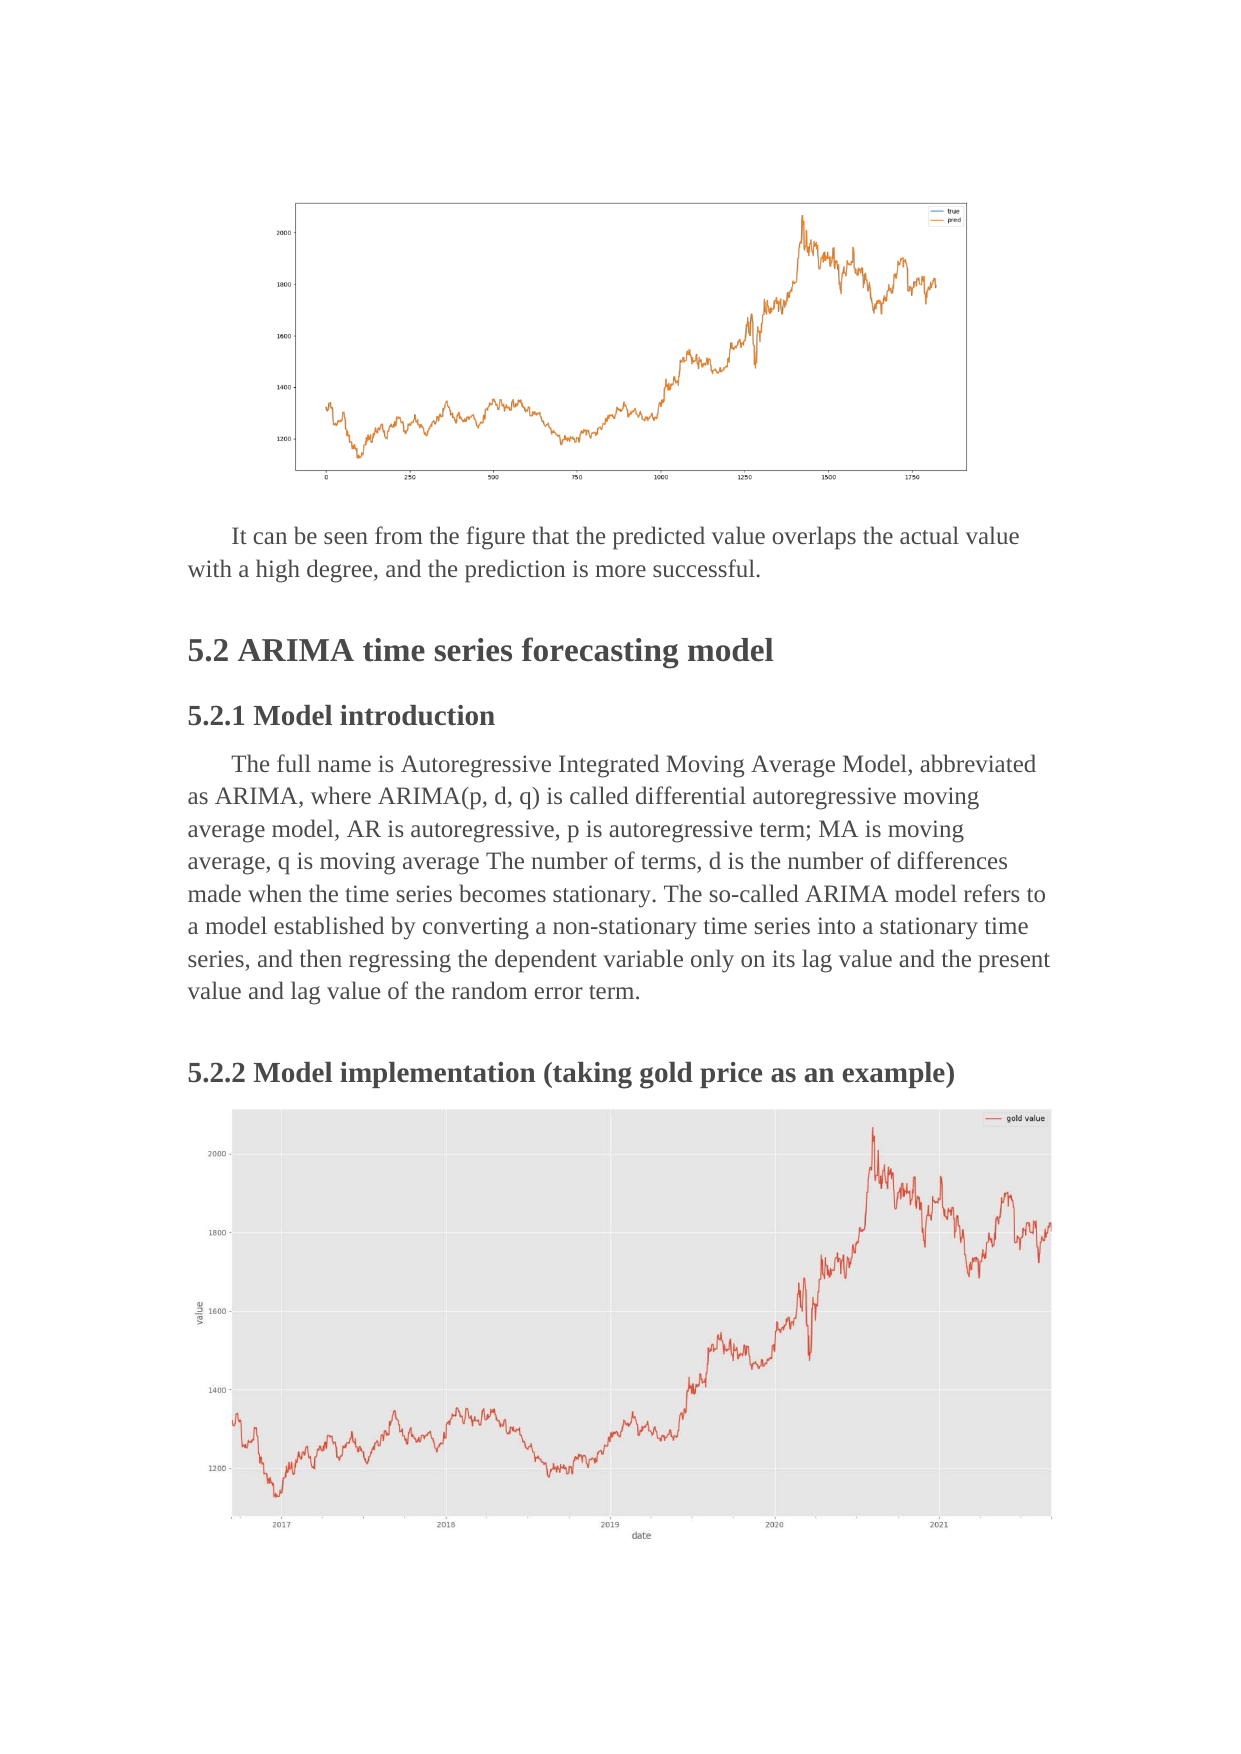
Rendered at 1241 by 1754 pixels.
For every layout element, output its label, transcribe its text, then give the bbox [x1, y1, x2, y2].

text The full name is Autoregressive Integrated Moving Average Model, abbreviated as ARIMA, where ARIMA(p, d, q) is called differential autoregressive moving average model, AR is autoregressive, p is autoregressive term; MA is moving average, q is moving average The number of terms, d is the number of differences made when the time series becomes stationary. The so-called ARIMA model refers to a model established by converting a non-stationary time series into a stationary time series, and then regressing the dependent variable only on its lag value and the present value and lag value of the random error term. [187, 747, 1053, 1007]
text 5.2 ARIMA time series forecasting model [187, 617, 1053, 682]
picture [187, 1104, 1053, 1551]
text It can be seen from the figure that the predicted value overlaps the actual value with a high degree, and the prediction is more successful. [187, 519, 1053, 584]
picture [187, 162, 1053, 508]
text 5.2.2 Model implementation (taking gold price as an example) [187, 1039, 1053, 1104]
text 5.2.1 Model introduction [187, 682, 1053, 747]
